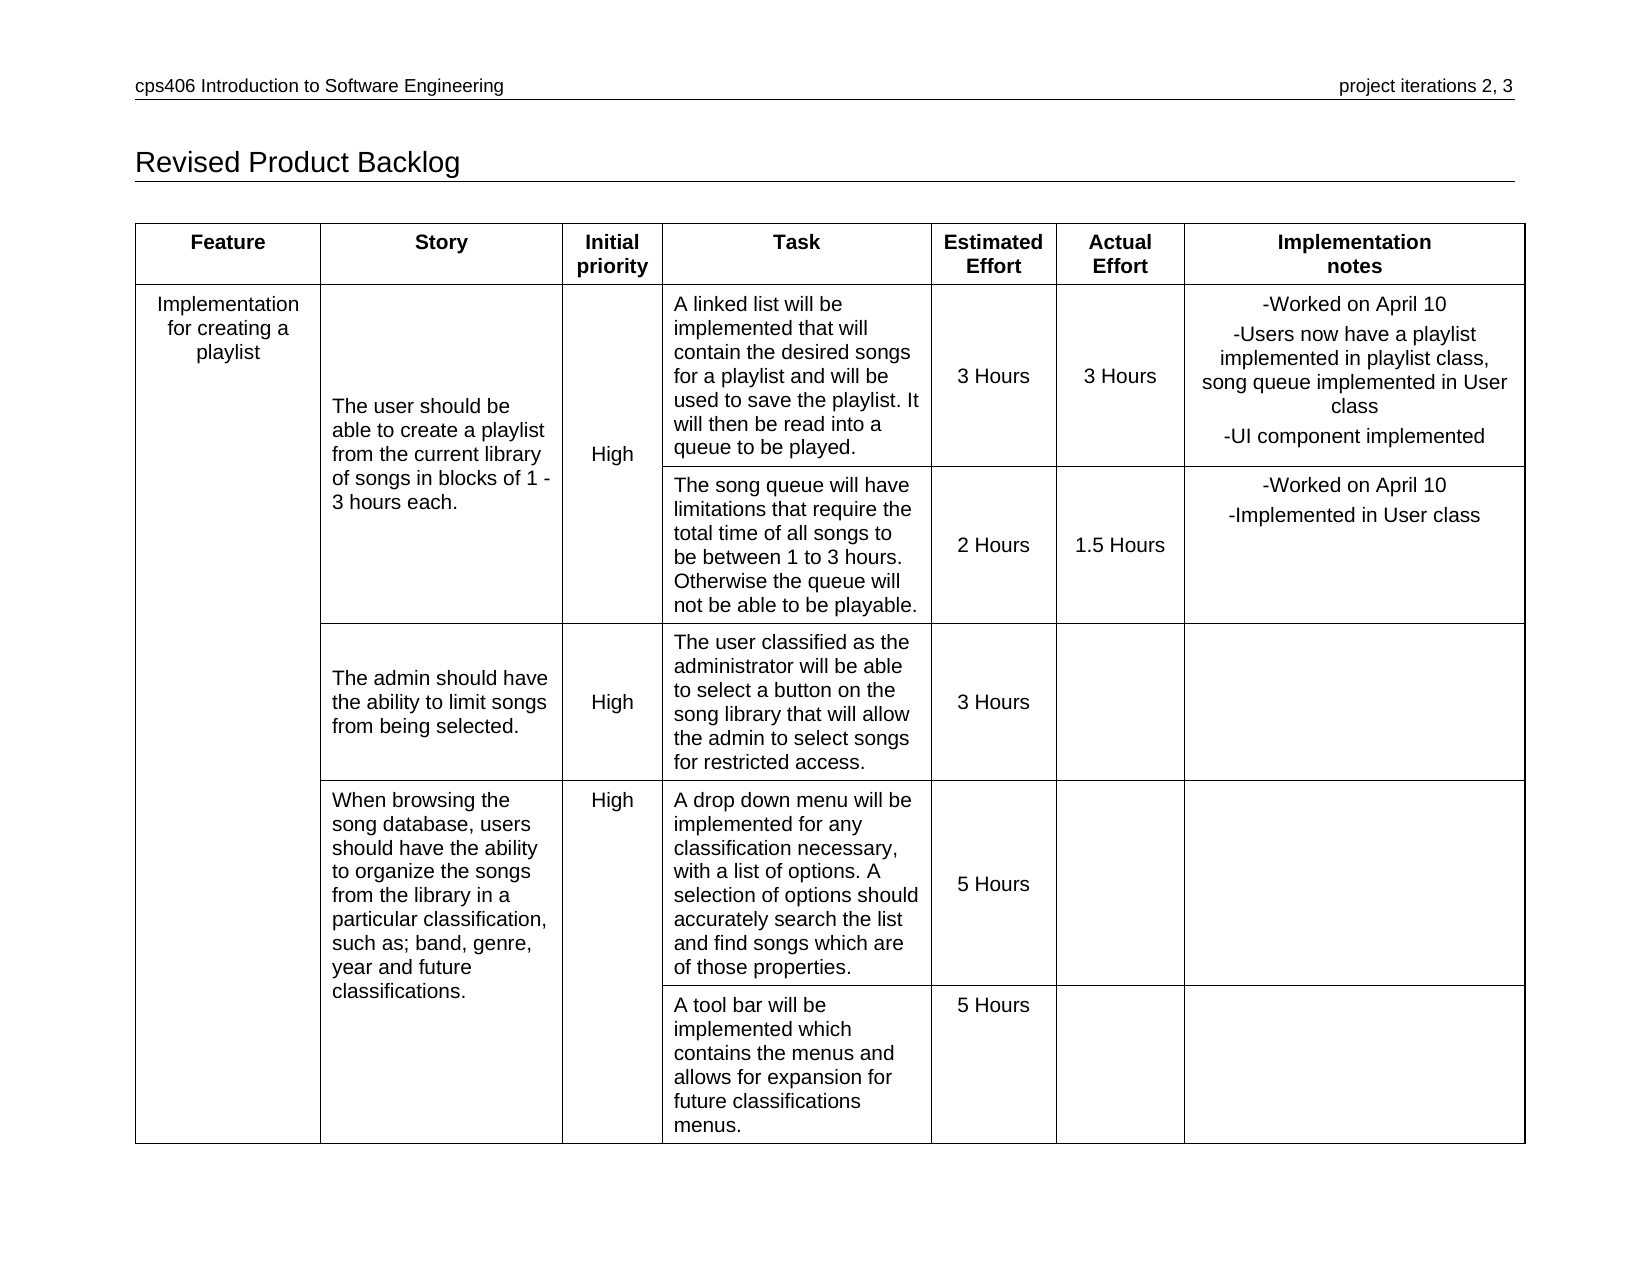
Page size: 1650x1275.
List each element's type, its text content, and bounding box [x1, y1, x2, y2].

table_cell [1185, 624, 1524, 780]
table_cell The user classified as the administrator will be able to select a button on the song library that will allow the admin to select songs for restricted access. [663, 624, 931, 780]
table_cell 1.5 Hours [1057, 467, 1184, 623]
table_cell A drop down menu will be implemented for any classification necessary, with a list of options. A selection of options should accurately search the list and find songs which are of those properties. [663, 781, 931, 985]
table_cell Implementation for creating a playlist [136, 285, 320, 1143]
table_cell High [563, 781, 662, 1143]
table_cell -Worked on April 10 -Implemented in User class [1185, 467, 1524, 623]
table_cell The user should be able to create a playlist from the current library of songs in blocks of 1 - 3 hours each. [321, 285, 562, 623]
table_cell A tool bar will be implemented which contains the menus and allows for expansion for future classifications menus. [663, 986, 931, 1143]
table_cell 5 Hours [932, 781, 1056, 985]
table_header Initial priority [563, 224, 662, 284]
table_cell [1057, 624, 1184, 780]
table_cell 3 Hours [932, 285, 1056, 466]
table_cell High [563, 624, 662, 780]
table_header Feature [136, 224, 320, 284]
table_cell [1057, 781, 1184, 985]
table_cell The song queue will have limitations that require the total time of all songs to be between 1 to 3 hours. Otherwise the queue will not be able to be playable. [663, 467, 931, 623]
table_cell 5 Hours [932, 986, 1056, 1143]
table_header Actual Effort [1057, 224, 1184, 284]
table_cell -Worked on April 10 -Users now have a playlist implemented in playlist class, song queue implemented in User class -UI component implemented [1185, 285, 1524, 466]
table_header Task [663, 224, 931, 284]
table_cell High [563, 285, 662, 623]
table_cell 2 Hours [932, 467, 1056, 623]
table_cell [1185, 986, 1524, 1143]
table_cell [1185, 781, 1524, 985]
subtitle Revised Product Backlog [135, 145, 1515, 181]
table_header Story [321, 224, 562, 284]
table_cell The admin should have the ability to limit songs from being selected. [321, 624, 562, 780]
table_header Estimated Effort [932, 224, 1056, 284]
table_cell When browsing the song database, users should have the ability to organize the songs from the library in a particular classification, such as; band, genre, year and future classifications. [321, 781, 562, 1143]
table_header Implementation notes [1185, 224, 1524, 284]
table_cell 3 Hours [932, 624, 1056, 780]
table_cell 3 Hours [1057, 285, 1184, 466]
table_cell A linked list will be implemented that will contain the desired songs for a playlist and will be used to save the playlist. It will then be read into a queue to be played. [663, 285, 931, 466]
table_cell [1057, 986, 1184, 1143]
